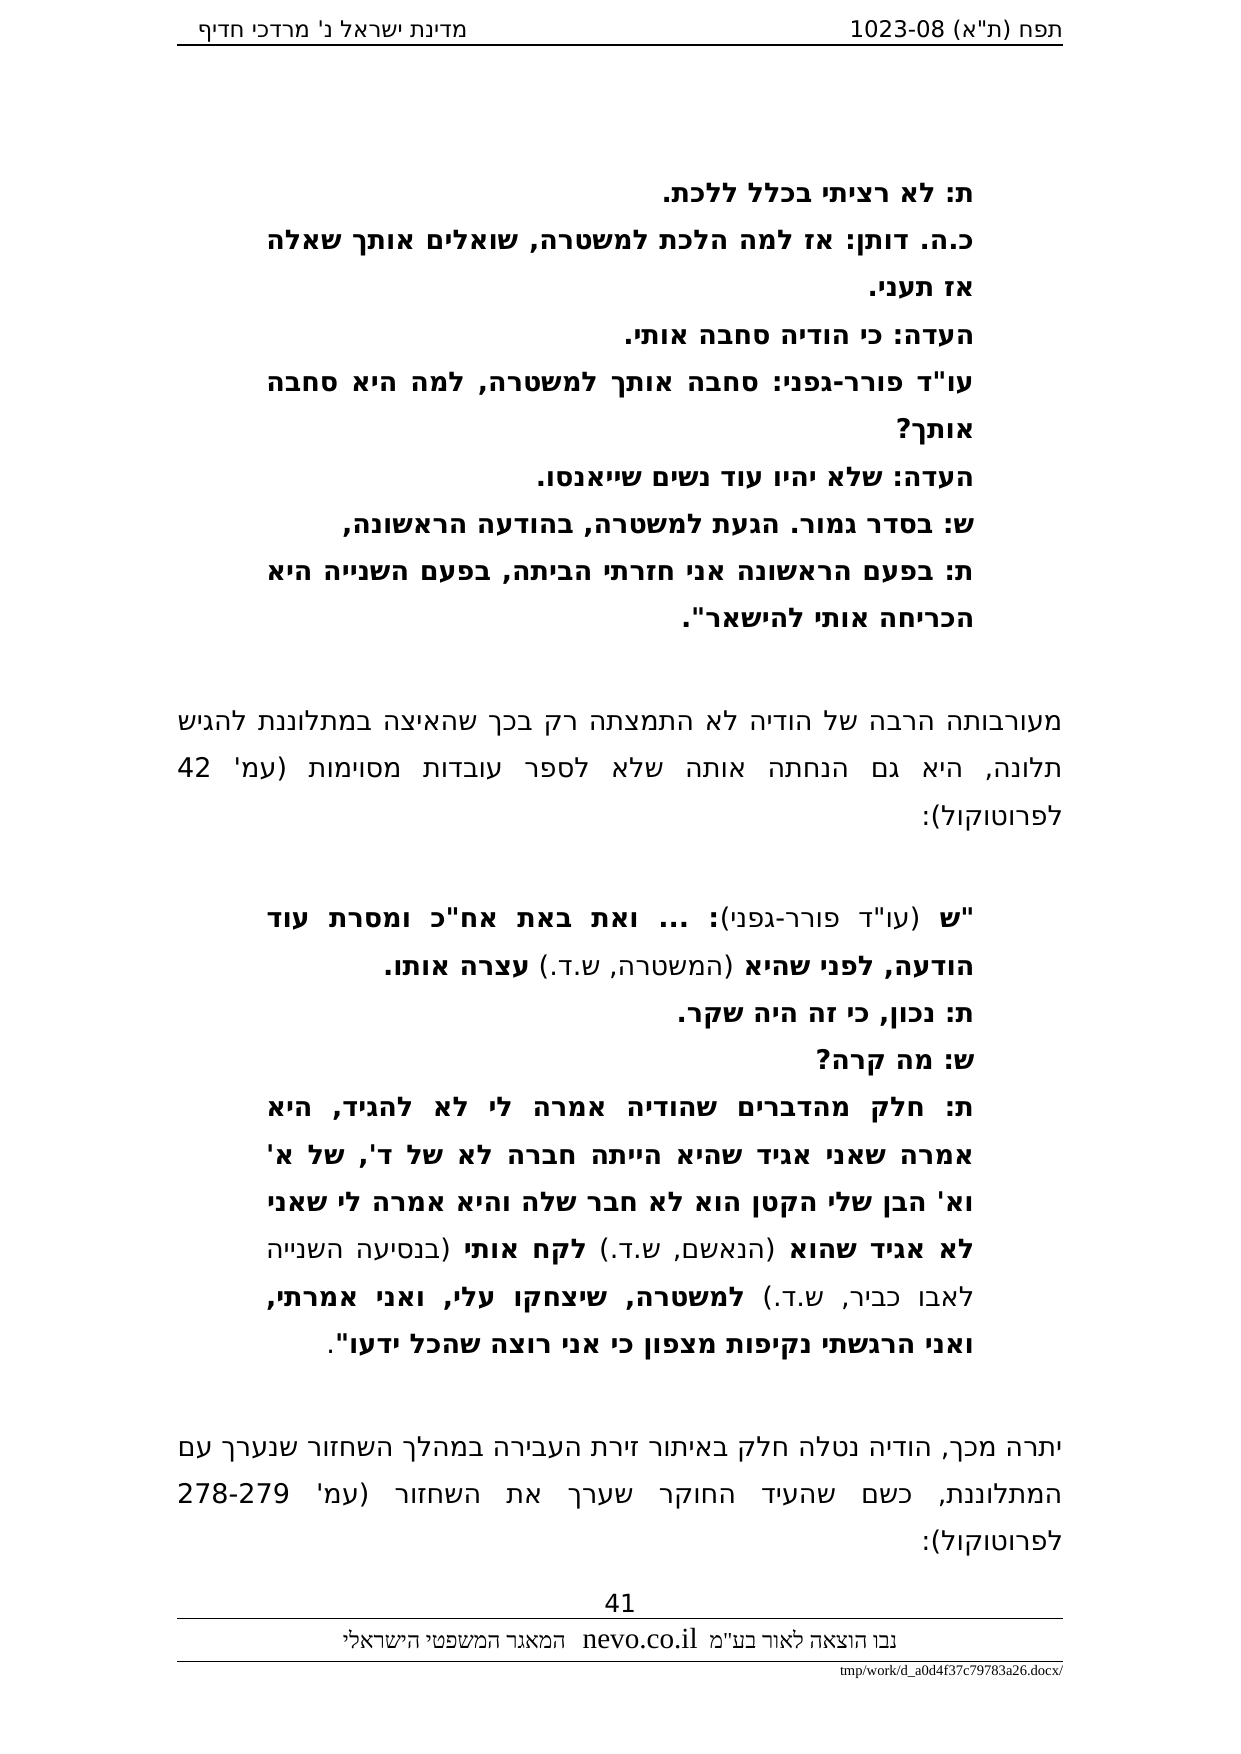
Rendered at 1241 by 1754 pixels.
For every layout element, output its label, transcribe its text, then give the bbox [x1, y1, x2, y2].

text העדה: שלא יהיו עוד נשים שייאנסו. [266, 461, 974, 492]
text ש: מה קרה? [266, 1044, 974, 1076]
text ת: לא רציתי בכלל ללכת. [266, 177, 974, 209]
text מעורבותה הרבה של הודיה לא התמצתה רק בכך שהאיצה במתלוננת להגיש תלונה, היא גם הנחתה אותה שלא לספר עובדות מסוימות (עמ' 42 לפרוטוקול): [177, 705, 1063, 832]
text ש: בסדר גמור. הגעת למשטרה, בהודעה הראשונה, [266, 508, 974, 540]
text עו"ד פורר-גפני: סחבה אותך למשטרה, למה היא סחבה אותך? [266, 366, 974, 445]
text יתרה מכך, הודיה נטלה חלק באיתור זירת העבירה במהלך השחזור שנערך עם המתלוננת, כשם שהעיד החוקר שערך את השחזור (עמ' 278-279 לפרוטוקול): [177, 1431, 1063, 1557]
text העדה: כי הודיה סחבה אותי. [266, 319, 974, 351]
text ת: נכון, כי זה היה שקר. [266, 997, 974, 1029]
text "ש (עו"ד פורר-גפני): ... ואת באת אח"כ ומסרת עוד הודעה, לפני שהיא (המשטרה, ש.ד.) עצרה אותו. [266, 903, 974, 981]
text ת: חלק מהדברים שהודיה אמרה לי לא להגיד, היא אמרה שאני אגיד שהיא הייתה חברה לא של ד', של א' וא' הבן שלי הקטן הוא לא חבר שלה והיא אמרה לי שאני לא אגיד שהוא (הנאשם, ש.ד.) לקח אותי (בנסיעה השנייה לאבו כביר, ש.ד.) למשטרה, שיצחקו עלי, ואני אמרתי, ואני הרגשתי נקיפות מצפון כי אני רוצה שהכל ידעו". [266, 1092, 974, 1360]
text ת: בפעם הראשונה אני חזרתי הביתה, בפעם השנייה היא הכריחה אותי להישאר". [266, 556, 974, 634]
text כ.ה. דותן: אז למה הלכת למשטרה, שואלים אותך שאלה אז תעני. [266, 224, 974, 303]
